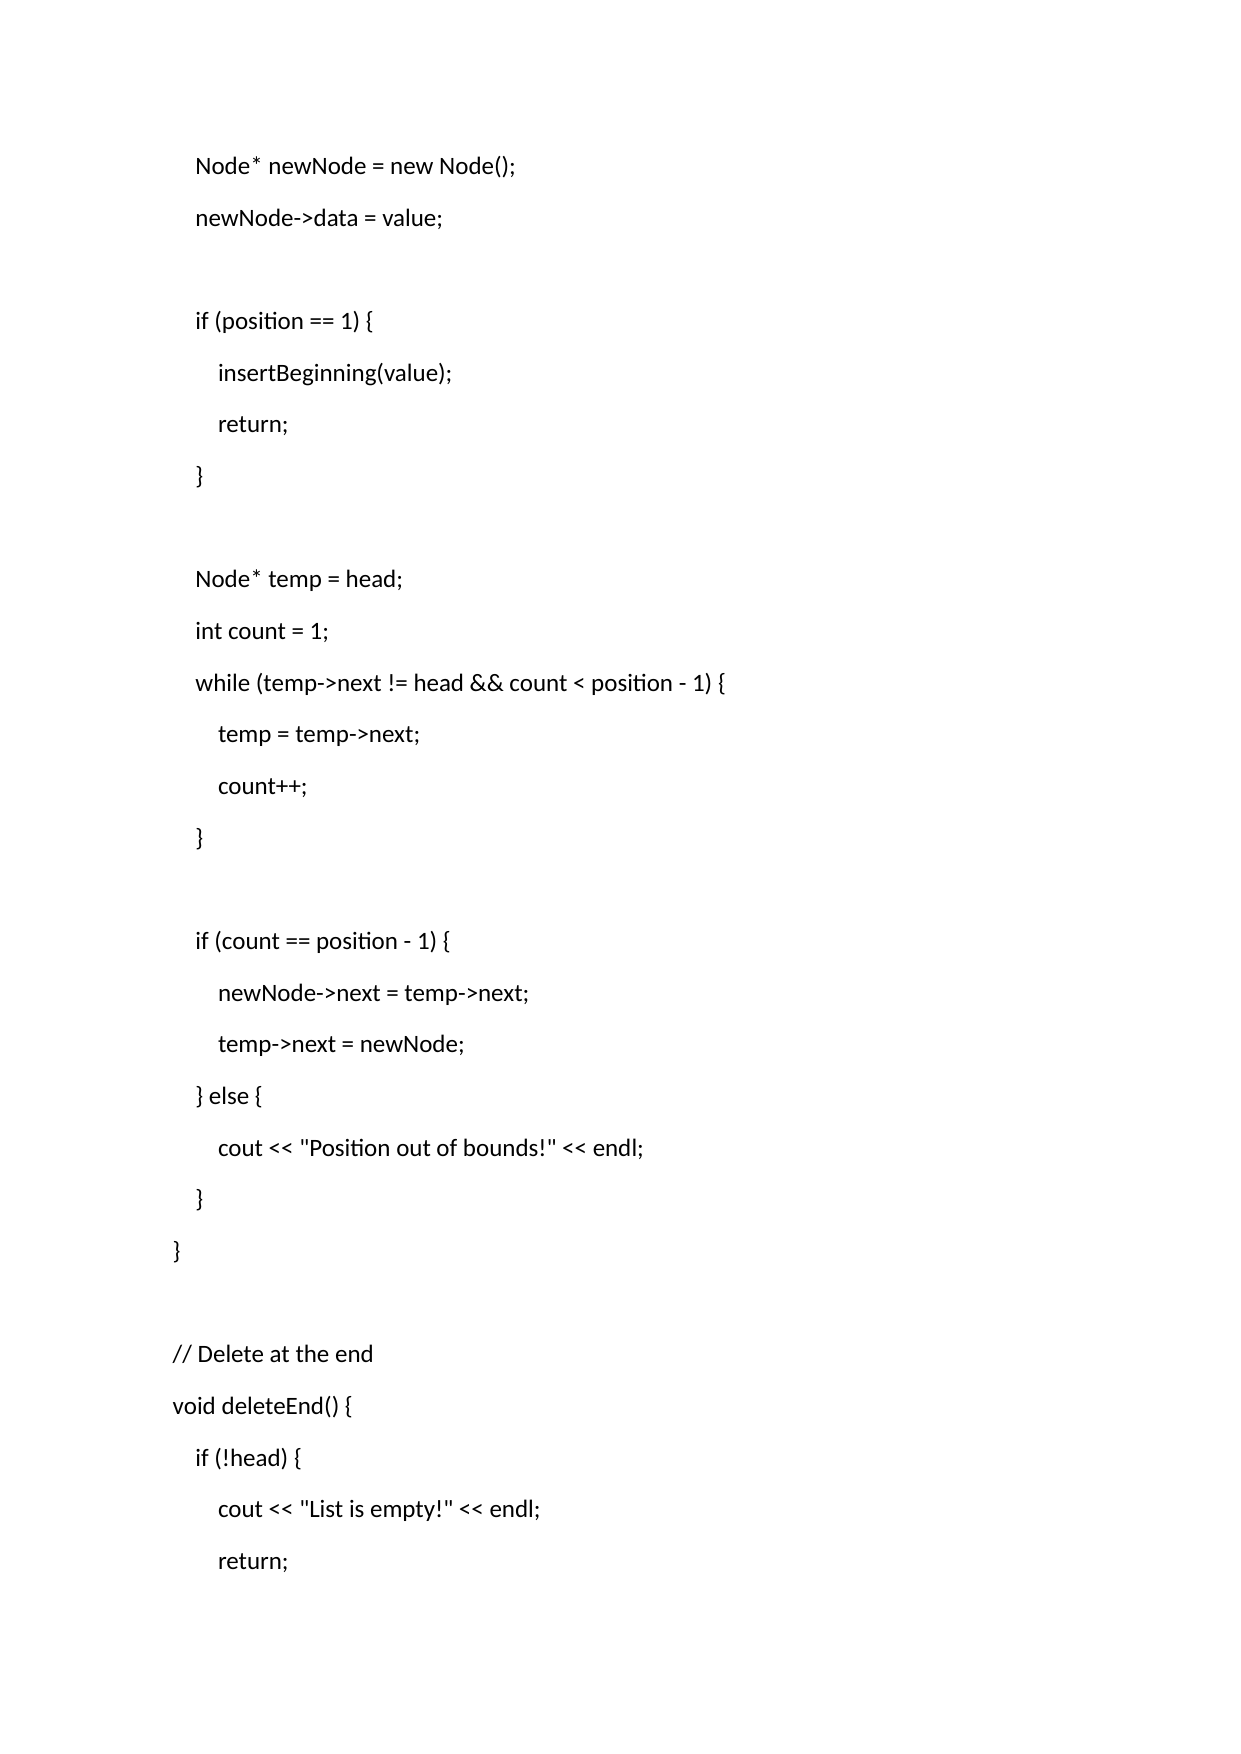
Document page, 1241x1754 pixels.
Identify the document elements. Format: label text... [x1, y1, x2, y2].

text // Delete at the end [150, 1338, 1090, 1369]
text cout << "Position out of bounds!" << endl; [150, 1132, 1090, 1162]
text } else { [150, 1080, 1090, 1111]
text } [150, 1183, 1090, 1214]
text cout << "List is empty!" << endl; [150, 1493, 1090, 1524]
text if (position == 1) { [150, 305, 1090, 336]
text insertBeginning(value); [150, 357, 1090, 387]
text void deleteEnd() { [150, 1390, 1090, 1421]
text temp->next = newNode; [150, 1028, 1090, 1059]
text Node* newNode = new Node(); [150, 150, 1090, 181]
text newNode->next = temp->next; [150, 977, 1090, 1007]
text Node* temp = head; [150, 563, 1090, 594]
text } [150, 1235, 1090, 1266]
text return; [150, 1545, 1090, 1576]
text while (temp->next != head && count < position - 1) { [150, 667, 1090, 697]
text if (!head) { [150, 1442, 1090, 1472]
text count++; [150, 770, 1090, 801]
text newNode->data = value; [150, 202, 1090, 232]
text int count = 1; [150, 615, 1090, 646]
text } [150, 822, 1090, 852]
text return; [150, 408, 1090, 439]
text if (count == position - 1) { [150, 925, 1090, 956]
text temp = temp->next; [150, 718, 1090, 749]
text } [150, 460, 1090, 491]
